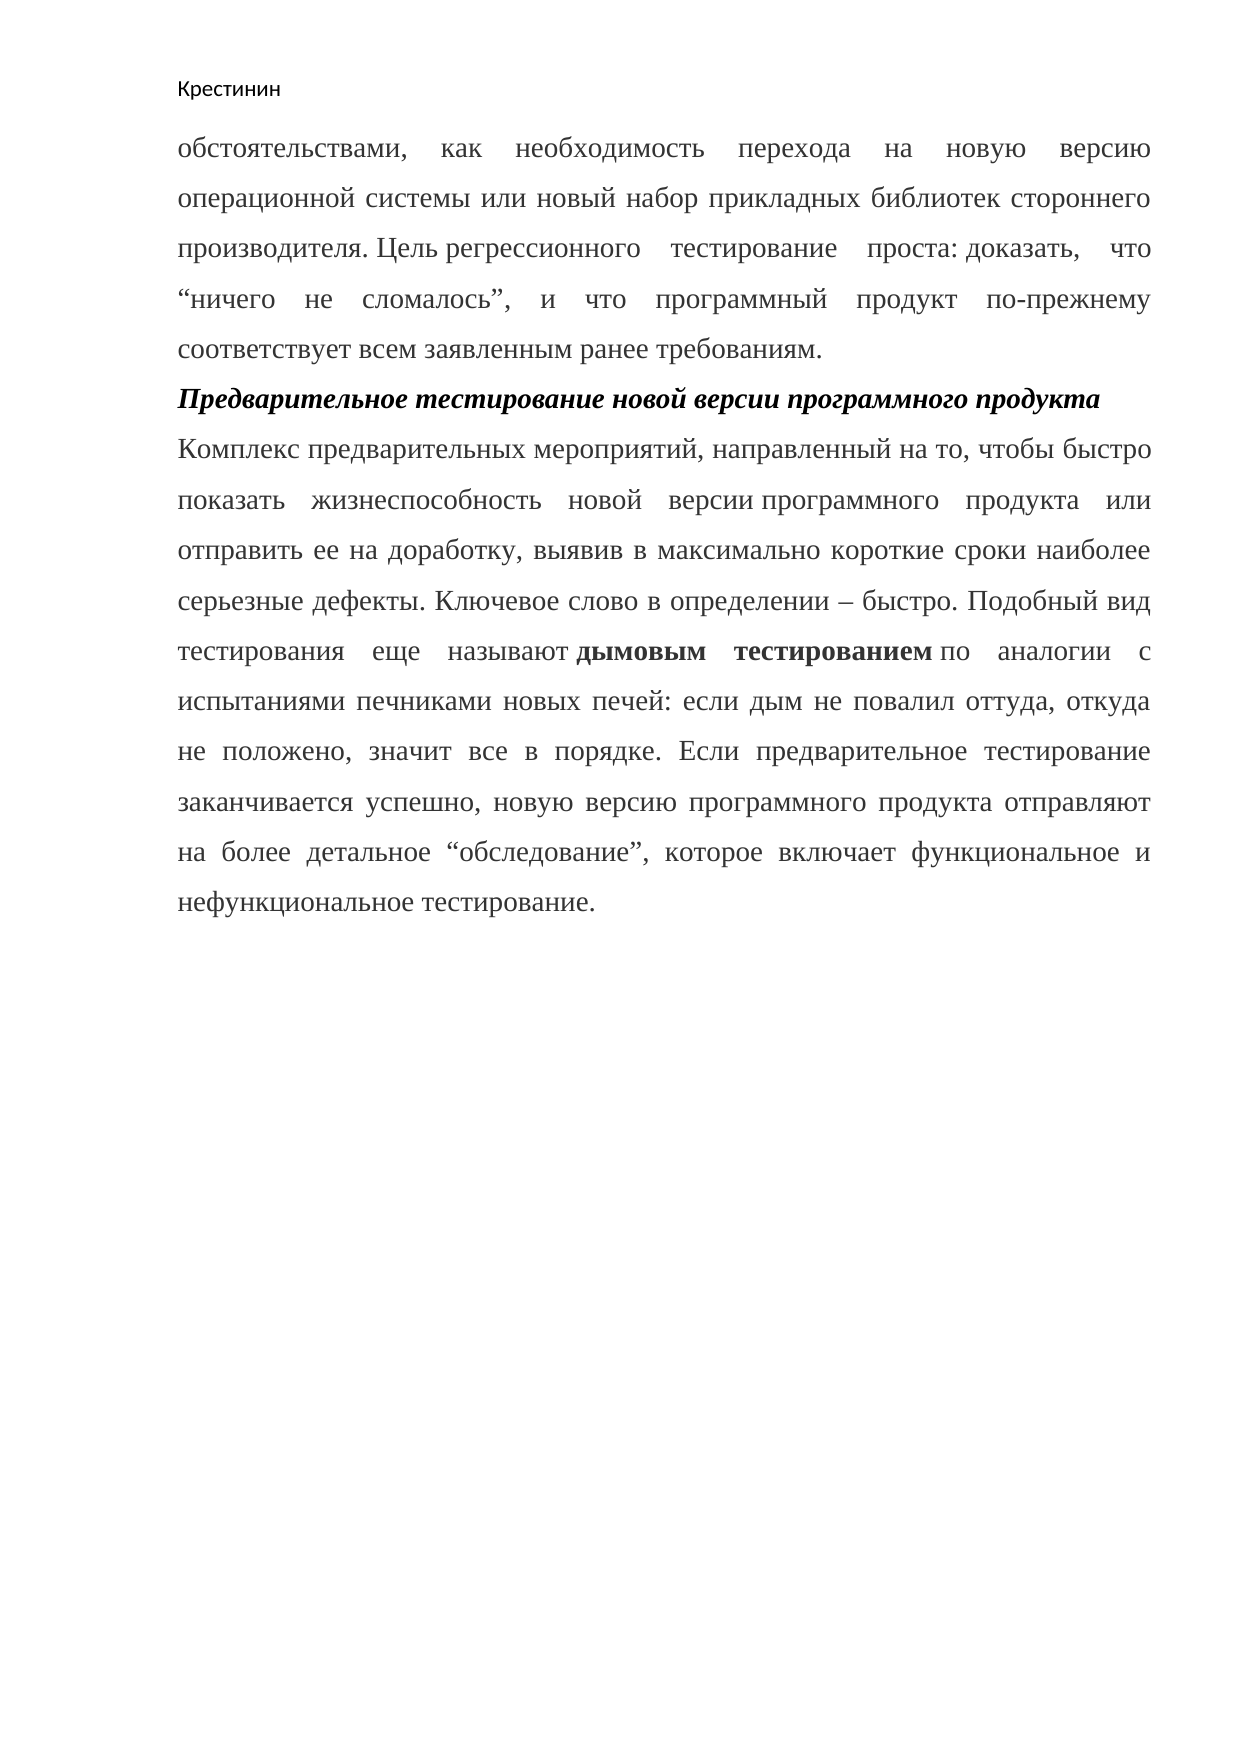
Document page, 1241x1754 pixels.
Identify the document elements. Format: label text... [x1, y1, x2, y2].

subtitle Предварительное тестирование новой версии программного продукта [177, 381, 1152, 415]
text Комплекс предварительных мероприятий, направленный на то, чтобы быстро показать жизнеспособность новой версии программного продукта или отправить ее на доработку, выявив в максимально короткие сроки наиболее серьезные дефекты. Ключевое слово в определении – быстро. Подобный вид тестирования еще называют дымовым тестированием по аналогии с испытаниями печниками новых печей: если дым не повалил оттуда, откуда не положено, значит все в порядке. Если предварительное тестирование заканчивается успешно, новую версию программного продукта отправляют на более детальное “обследование”, которое включает функциональное и нефункциональное тестирование. [177, 432, 1152, 918]
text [177, 130, 1152, 364]
